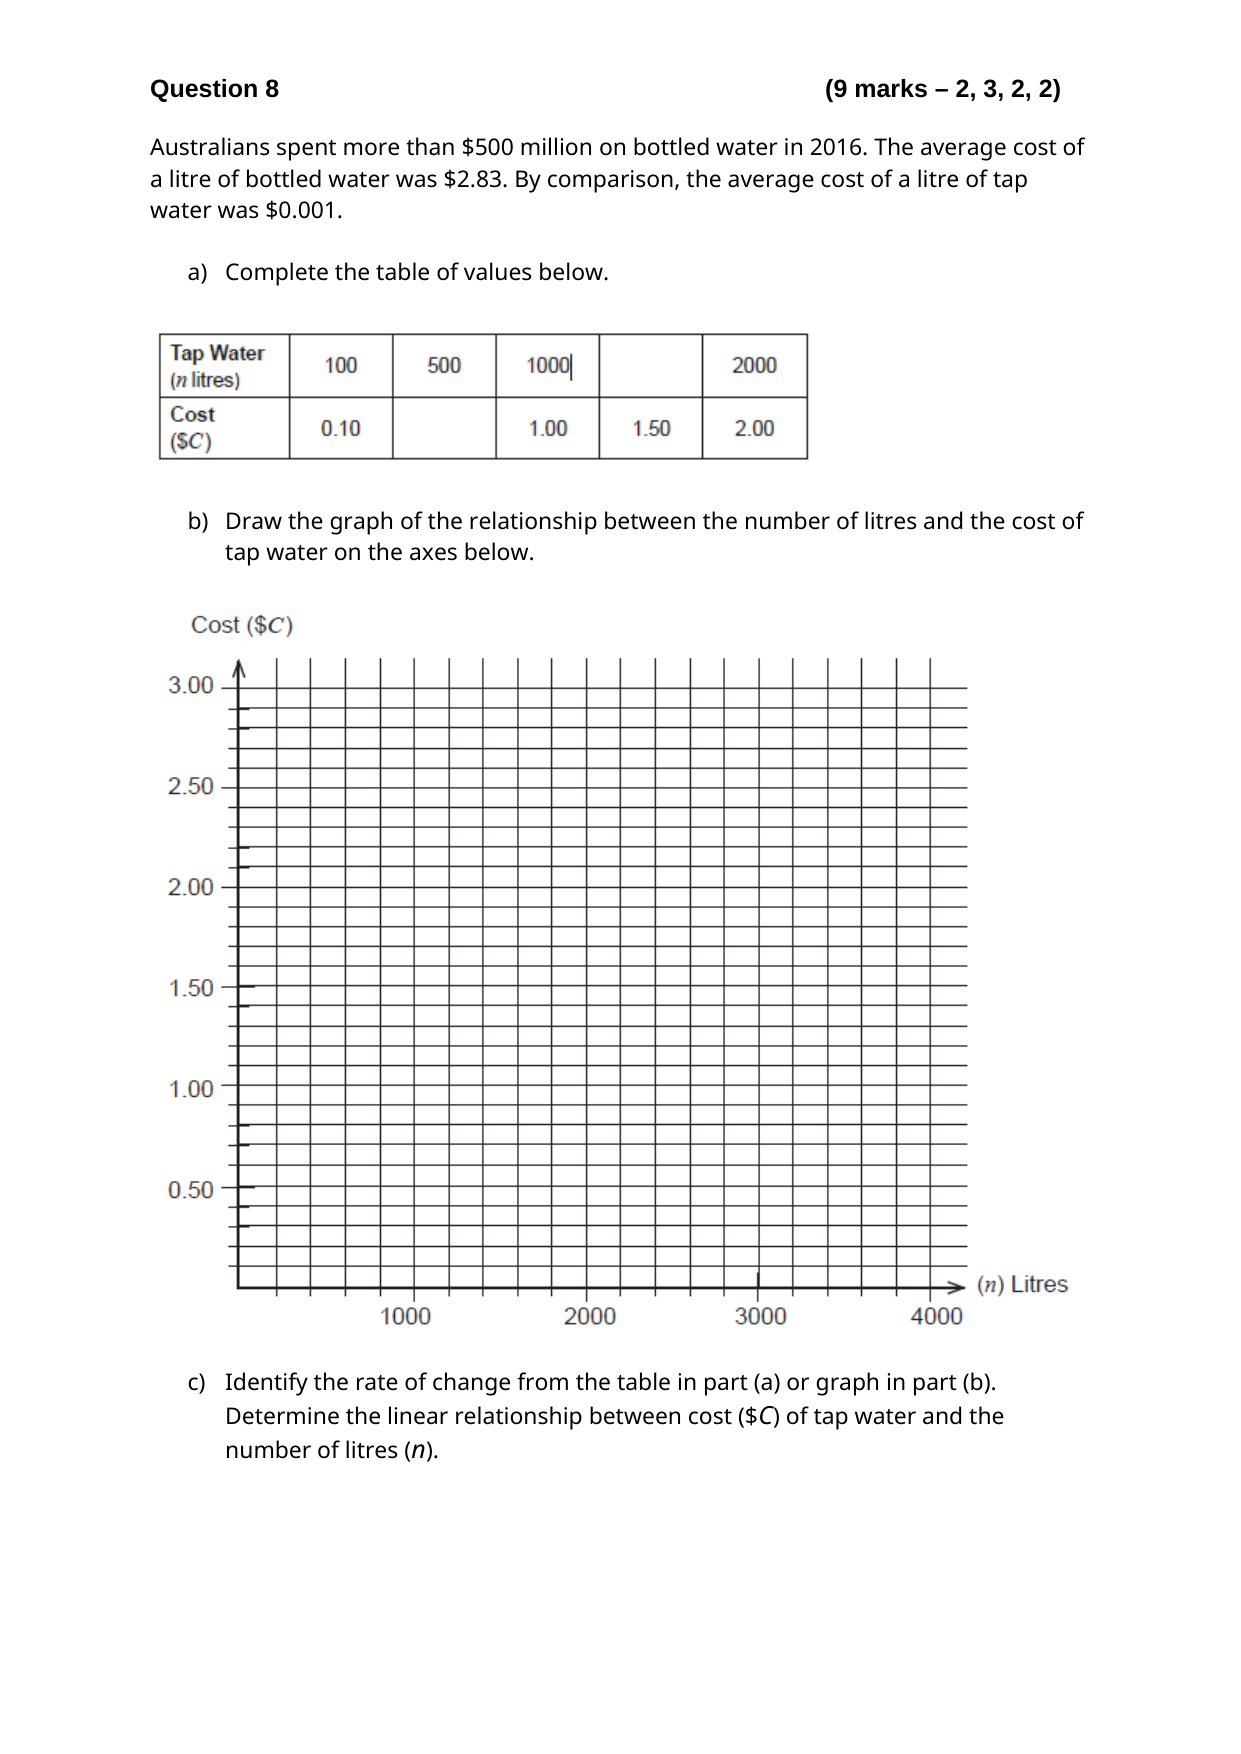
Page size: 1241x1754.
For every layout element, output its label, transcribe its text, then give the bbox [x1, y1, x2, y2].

list Complete the table of values below. [187, 256, 1090, 288]
text Australians spent more than $500 million on bottled water in 2016. The average cost of a litre of bottled water was $2.83. By comparison, the average cost of a litre of tap water was $0.001. [150, 131, 1090, 225]
picture [150, 318, 824, 474]
list Identify the rate of change from the table in part (a) or graph in part (b). Determine the linear relationship between cost ($C) of tap water and the number of litres (n). [187, 1366, 1090, 1466]
text Question 8 (9 marks – 2, 3, 2, 2) [150, 74, 1090, 131]
list Draw the graph of the relationship between the number of litres and the cost of tap water on the axes below. [187, 505, 1090, 567]
picture [150, 598, 1091, 1340]
